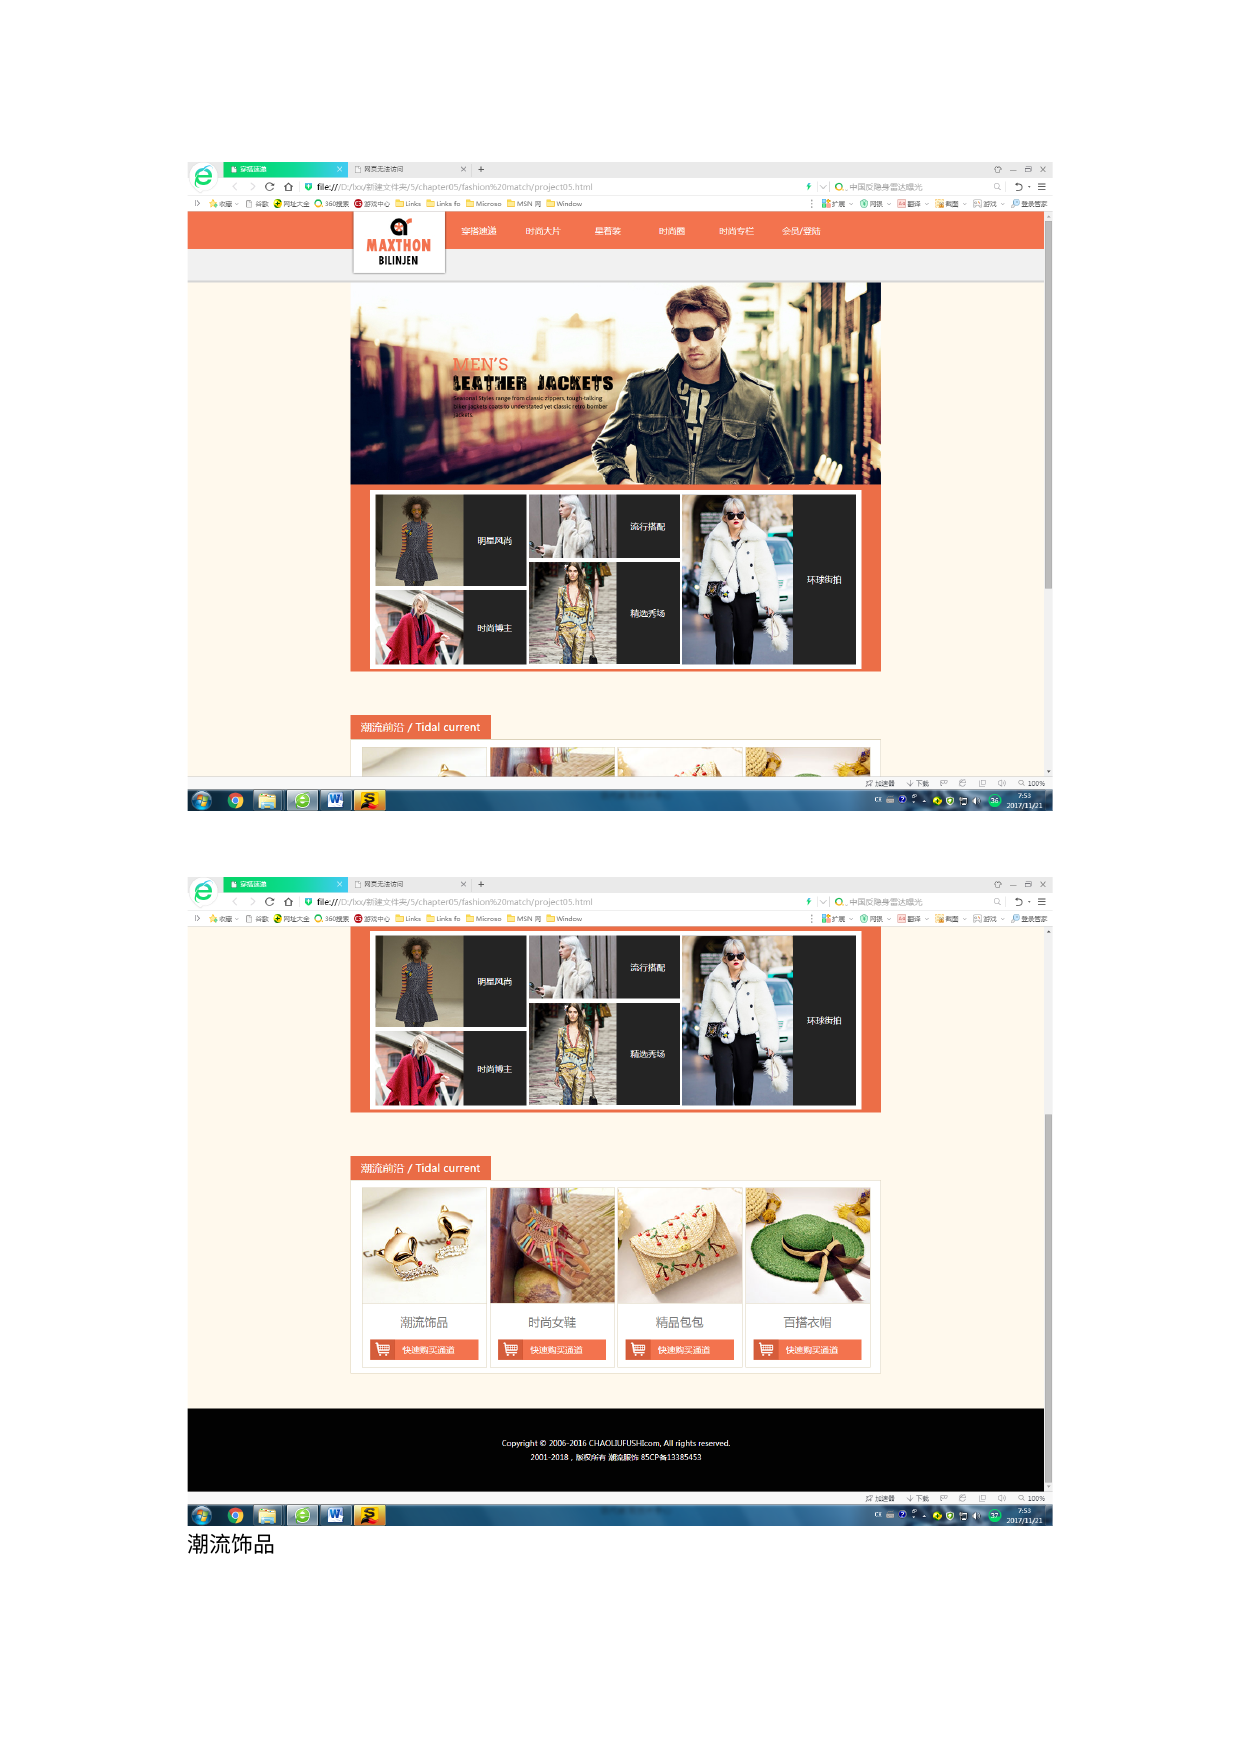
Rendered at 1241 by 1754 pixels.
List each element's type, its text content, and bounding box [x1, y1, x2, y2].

text 潮流饰品 [187, 1527, 1053, 1559]
picture [187, 877, 1053, 1526]
picture [187, 162, 1053, 811]
